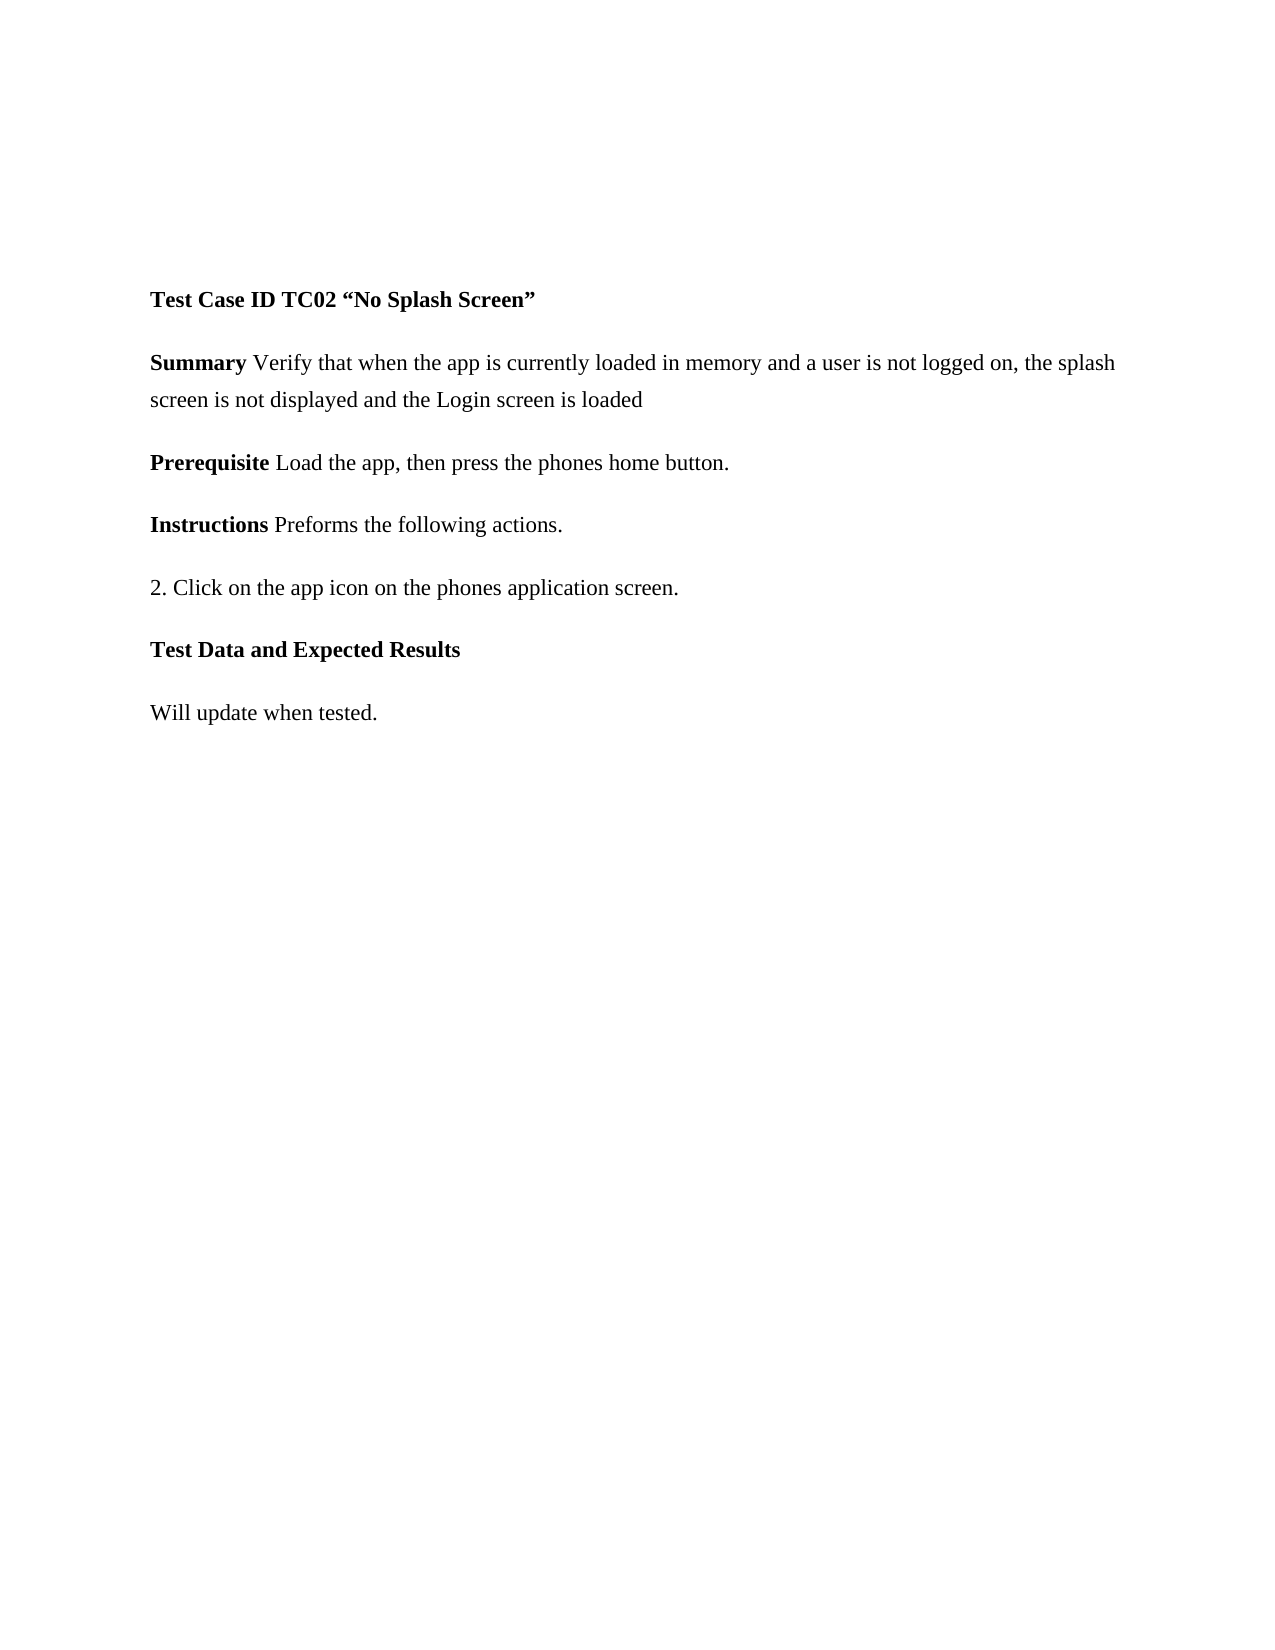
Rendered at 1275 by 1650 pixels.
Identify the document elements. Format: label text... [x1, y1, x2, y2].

text 2. Click on the app icon on the phones application screen. [150, 562, 1125, 600]
text Will update when tested. [150, 687, 1125, 725]
text Test Case ID TC02 “No Splash Screen” [150, 275, 1125, 312]
text Test Data and Expected Results [150, 625, 1125, 662]
text Prerequisite Load the app, then press the phones home button. [150, 437, 1125, 475]
text Summary Verify that when the app is currently loaded in memory and a user is not logged on, the splash screen is not displayed and the Login screen is loaded [150, 337, 1125, 412]
text Instructions Preforms the following actions. [150, 500, 1125, 537]
